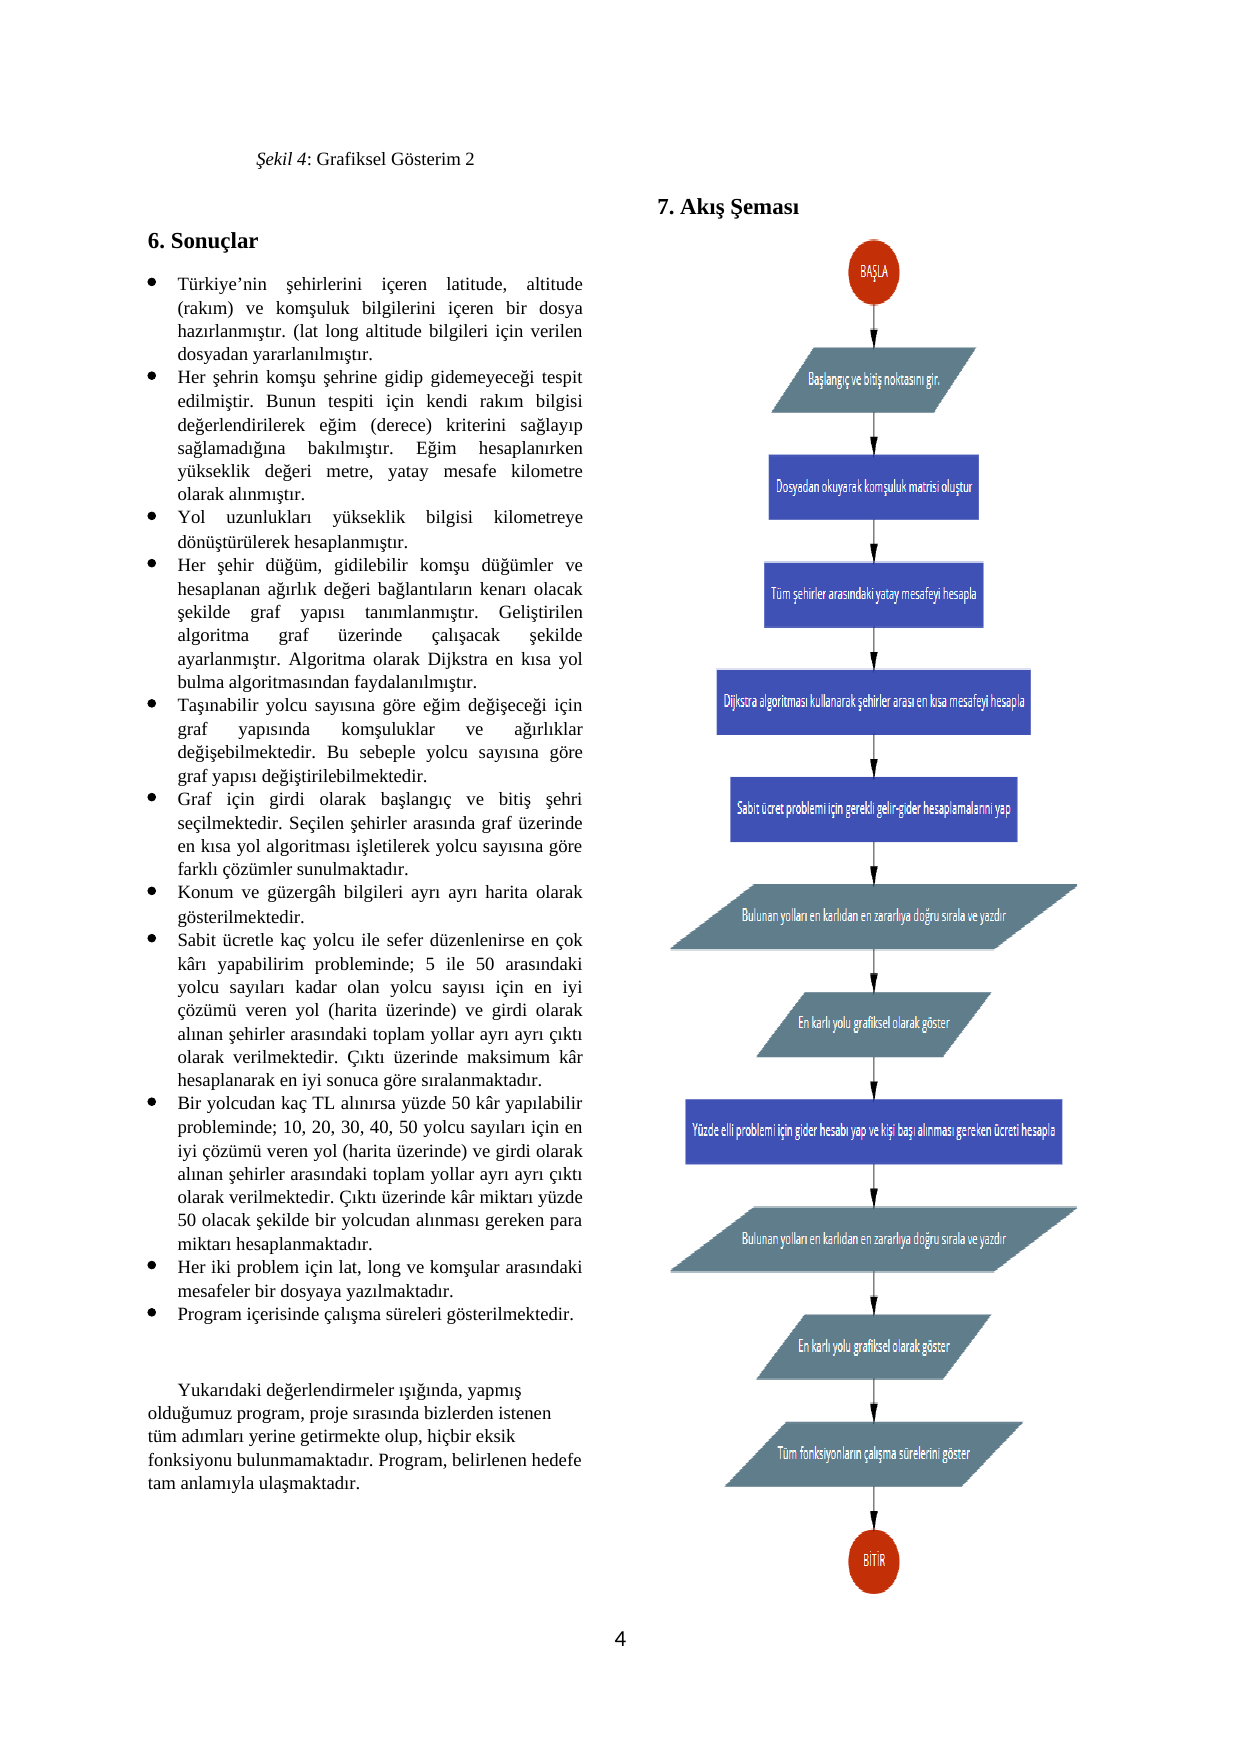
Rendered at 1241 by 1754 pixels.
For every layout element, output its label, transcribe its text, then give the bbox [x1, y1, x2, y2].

list Türkiye’nin şehirlerini içeren latitude, altitude (rakım) ve komşuluk bilgilerini içeren bir dosya hazırlanmıştır. (lat long altitude bilgileri için verilen dosyadan yararlanılmıştır. [148, 272, 583, 364]
list Her iki problem için lat, long ve komşular arasındaki mesafeler bir dosyaya yazılmaktadır. [148, 1256, 583, 1301]
picture [657, 237, 1093, 1602]
list Graf için girdi olarak başlangıç ve bitiş şehri seçilmektedir. Seçilen şehirler arasında graf üzerinde en kısa yol algoritması işletilerek yolcu sayısına göre farklı çözümler sunulmaktadır. [148, 788, 583, 880]
list Yol uzunlukları yükseklik bilgisi kilometreye dönüştürülerek hesaplanmıştır. [148, 506, 583, 552]
list Her şehir düğüm, gidilebilir komşu düğümler ve hesaplanan ağırlık değeri bağlantıların kenarı olacak şekilde graf yapısı tanımlanmıştır. Geliştirilen algoritma graf üzerinde çalışacak şekilde ayarlanmıştır. Algoritma olarak Dijkstra en kısa yol bulma algoritmasından faydalanılmıştır. [148, 554, 583, 692]
list Yukarıdaki değerlendirmeler ışığında, yapmış olduğumuz program, proje sırasında bizlerden istenen tüm adımları yerine getirmekte olup, hiçbir eksik fonksiyonu bulunmamaktadır. Program, belirlenen hedefe tam anlamıyla ulaşmaktadır. [148, 1379, 583, 1493]
list Bir yolcudan kaç TL alınırsa yüzde 50 kâr yapılabilir probleminde; 10, 20, 30, 40, 50 yolcu sayıları için en iyi çözümü veren yol (harita üzerinde) ve girdi olarak alınan şehirler arasındaki toplam yollar ayrı ayrı çıktı olarak verilmektedir. Çıktı üzerinde kâr miktarı yüzde 50 olacak şekilde bir yolcudan alınması gereken para miktarı hesaplanmaktadır. [148, 1092, 583, 1254]
list Konum ve güzergâh bilgileri ayrı ayrı harita olarak gösterilmektedir. [148, 881, 583, 927]
list Taşınabilir yolcu sayısına göre eğim değişeceği için graf yapısında komşuluklar ve ağırlıklar değişebilmektedir. Bu sebeple yolcu sayısına göre graf yapısı değiştirilebilmektedir. [148, 694, 583, 786]
list Her şehrin komşu şehrine gidip gidemeyeceği tespit edilmiştir. Bunun tespiti için kendi rakım bilgisi değerlendirilerek eğim (derece) kriterini sağlayıp sağlamadığına bakılmıştır. Eğim hesaplanırken yükseklik değeri metre, yatay mesafe kilometre olarak alınmıştır. [148, 366, 583, 505]
list Program içerisinde çalışma süreleri gösterilmektedir. [148, 1303, 583, 1325]
text 6. Sonuçlar [148, 227, 583, 254]
list Sabit ücretle kaç yolcu ile sefer düzenlenirse en çok kârı yapabilirim probleminde; 5 ile 50 arasındaki yolcu sayıları kadar olan yolcu sayısı için en iyi çözümü veren yol (harita üzerinde) ve girdi olarak alınan şehirler arasındaki toplam yollar ayrı ayrı çıktı olarak verilmektedir. Çıktı üzerinde maksimum kâr hesaplanarak en iyi sonuca göre sıralanmaktadır. [148, 929, 583, 1091]
text Şekil 4: Grafiksel Gösterim 2 [148, 148, 583, 169]
text 7. Akış Şeması [657, 193, 1093, 219]
